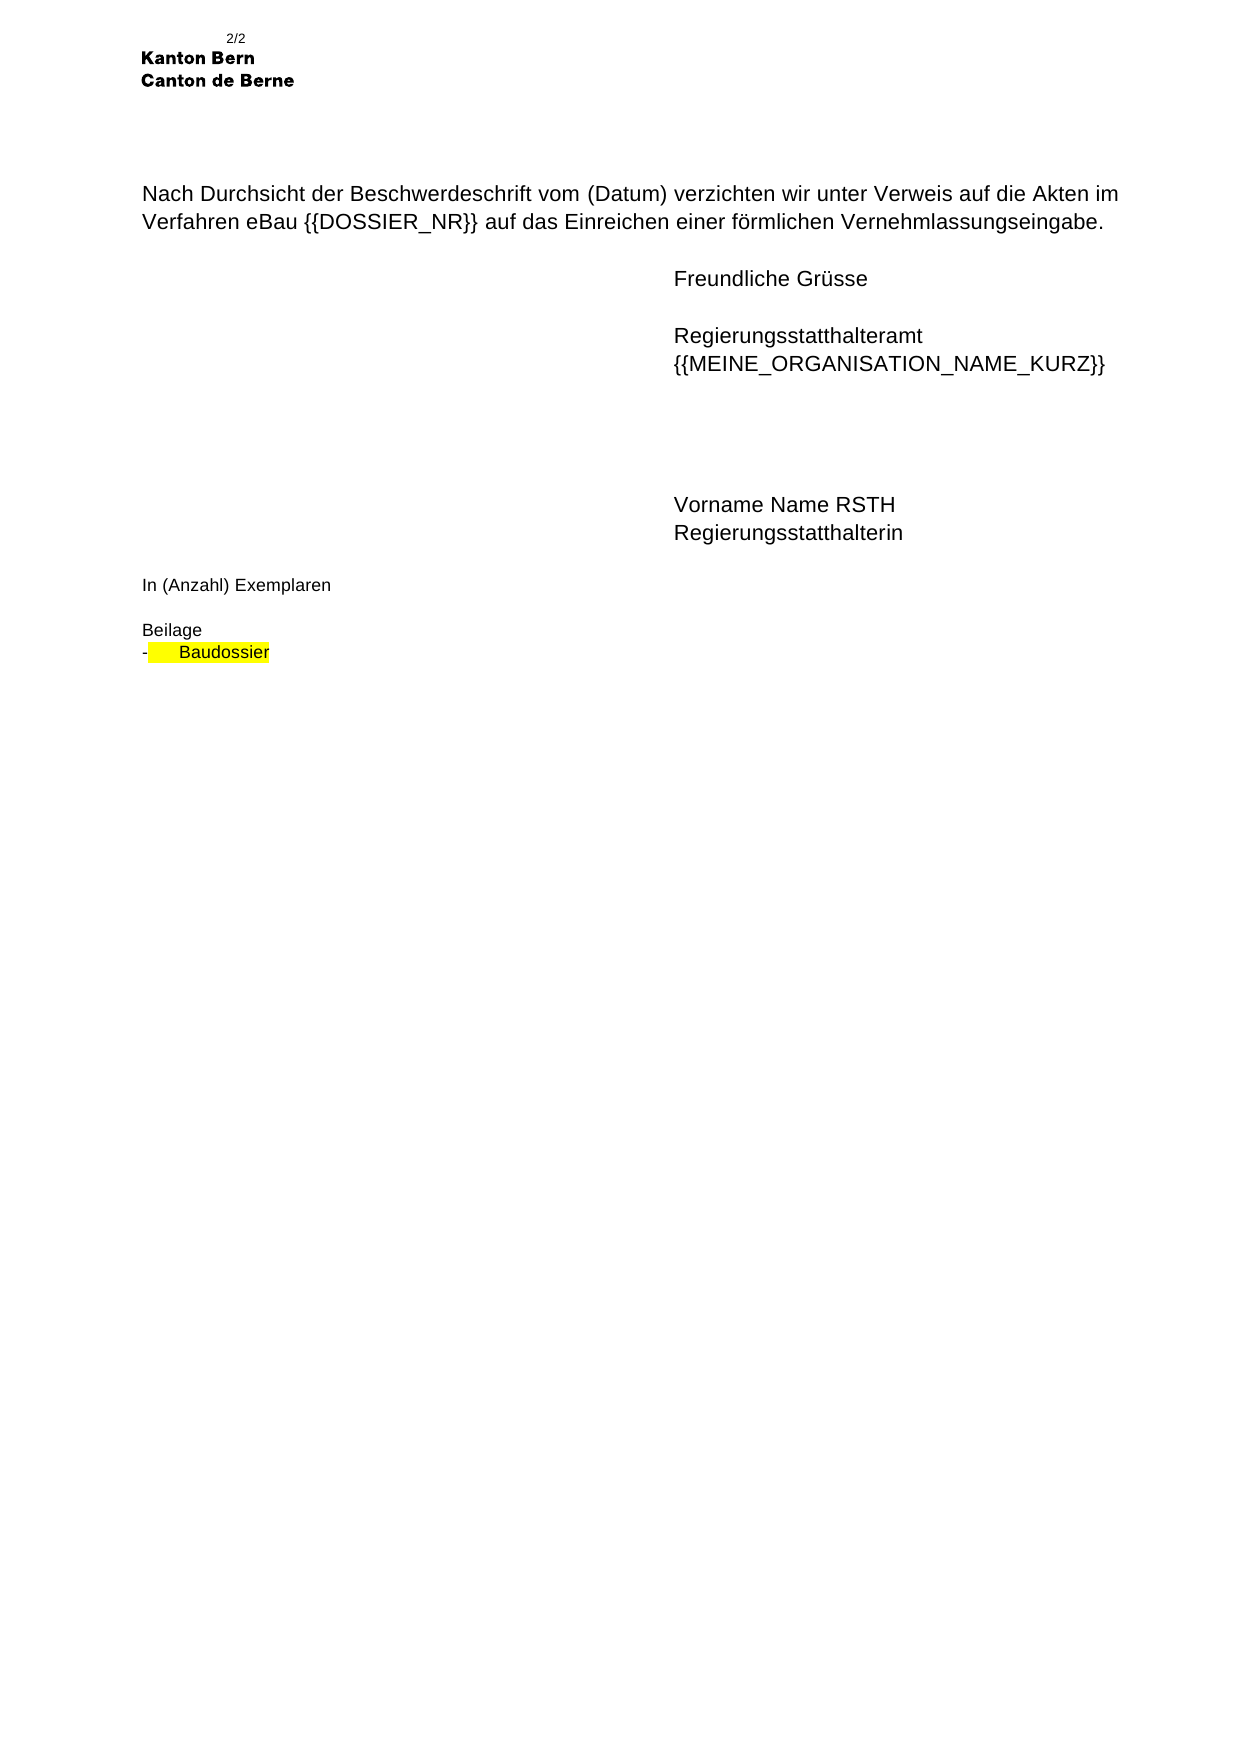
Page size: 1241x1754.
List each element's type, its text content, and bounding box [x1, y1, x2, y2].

text In Exemplaren [142, 573, 1181, 595]
text Baudossier [142, 640, 1181, 663]
text Nach Durchsicht der Beschwerdeschrift vom verzichten wir unter Verweis auf die Akten im Verfahren eBau {{DOSSIER_NR}} auf das Einreichen einer förmlichen Vernehmlassungseingabe. [142, 178, 1181, 234]
text Beilage [142, 618, 1181, 640]
table_header Freundliche Grüsse [674, 257, 1182, 314]
table_cell Regierungsstatthalteramt {{MEINE_ORGANISATION_NAME_KURZ}} Regierungsstatthalter [674, 314, 1182, 545]
